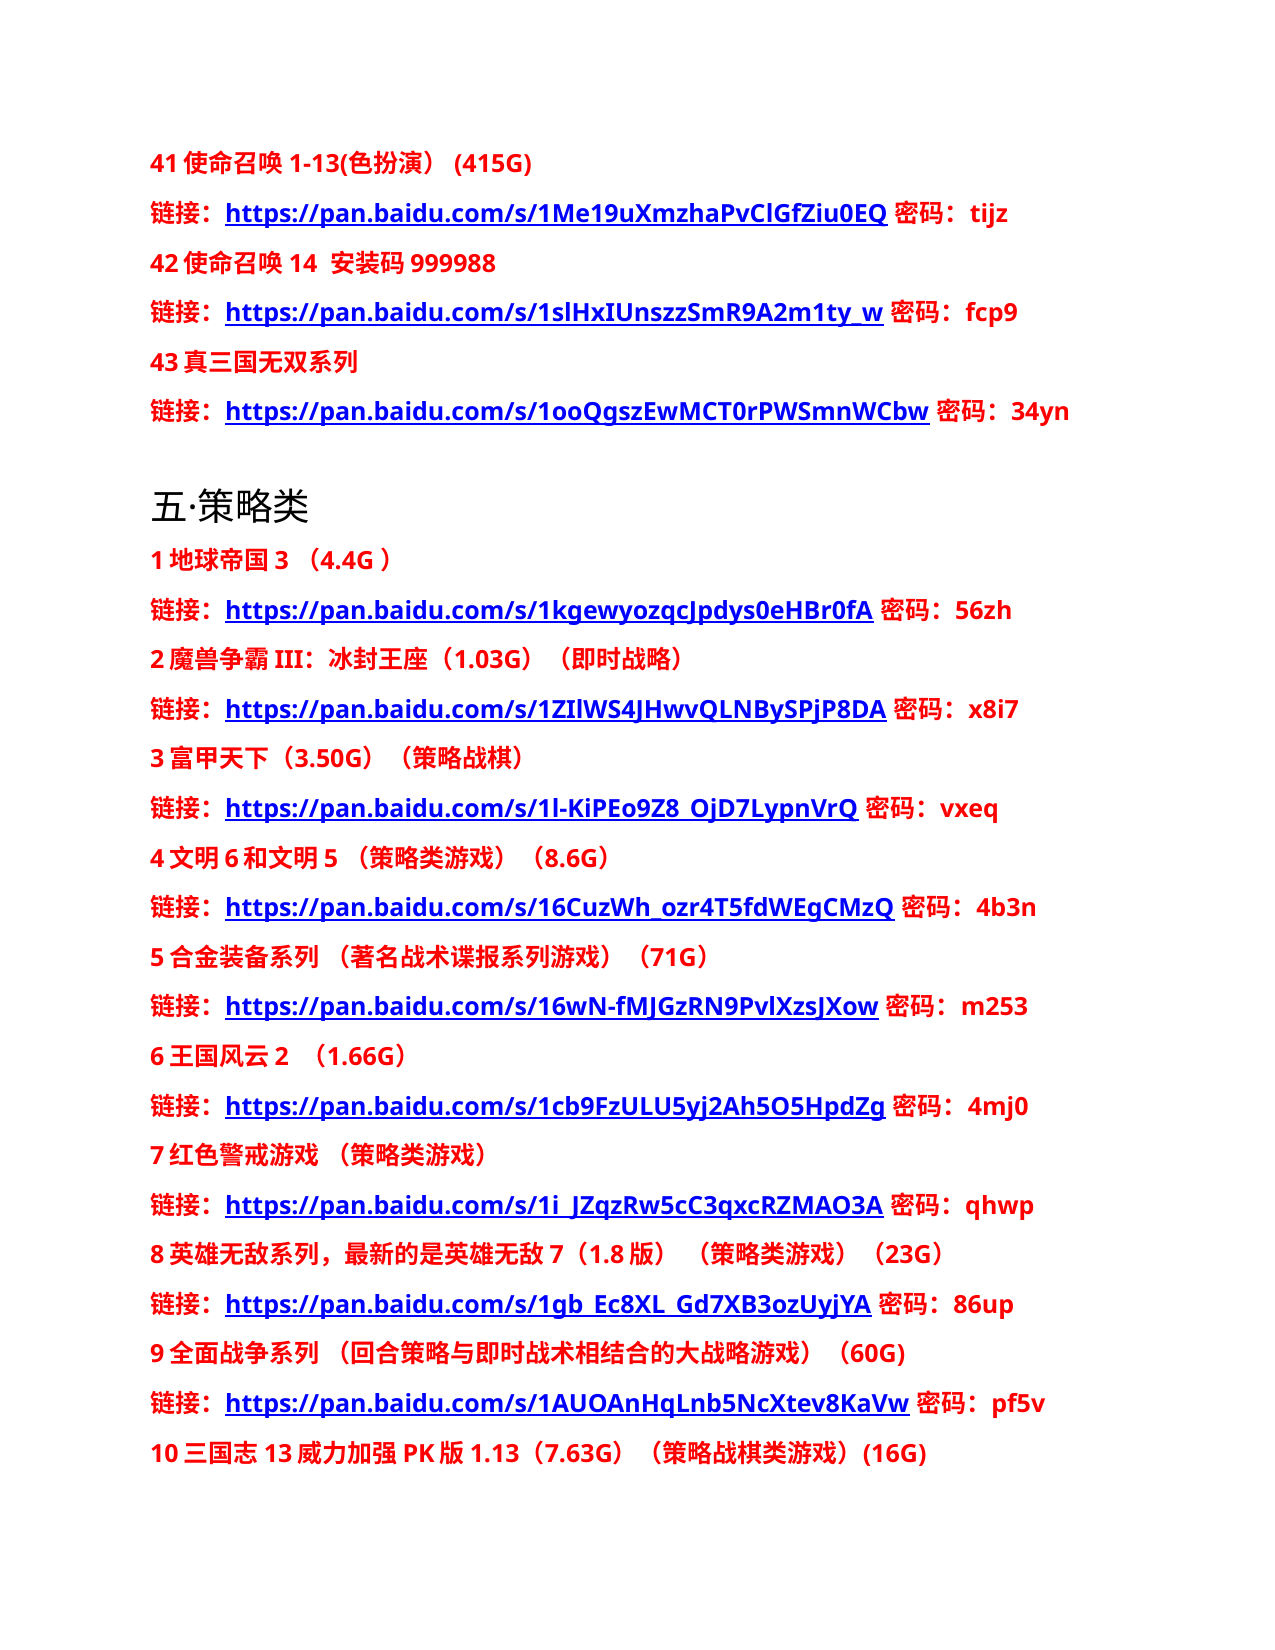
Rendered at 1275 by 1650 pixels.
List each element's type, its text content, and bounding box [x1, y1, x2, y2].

text 链接：https://pan.baidu.com/s/1gb_Ec8XL_Gd7XB3ozUyjYA 密码：86up [150, 1290, 1125, 1319]
text 链接：https://pan.baidu.com/s/1ooQgszEwMCT0rPWSmnWCbw 密码：34yn [150, 398, 1125, 427]
text 链接：https://pan.baidu.com/s/1slHxIUnszzSmR9A2m1ty_w 密码：fcp9 [150, 299, 1125, 327]
text 链接：https://pan.baidu.com/s/16CuzWh_ozr4T5fdWEgCMzQ 密码：4b3n [150, 894, 1125, 922]
text 9全面战争系列 （回合策略与即时战术相结合的大战略游戏）（60G) [150, 1340, 1125, 1369]
text 链接：https://pan.baidu.com/s/1kgewyozqcJpdys0eHBr0fA 密码：56zh [150, 596, 1125, 625]
text 43真三国无双系列 [150, 348, 1125, 377]
text 链接：https://pan.baidu.com/s/1l-KiPEo9Z8_OjD7LypnVrQ 密码：vxeq [150, 794, 1125, 823]
text 1地球帝国3 （4.4G ） [150, 547, 1125, 575]
text 链接：https://pan.baidu.com/s/1Me19uXmzhaPvClGfZiu0EQ 密码：tijz [150, 199, 1125, 228]
text 4文明6和文明5 （策略类游戏）（8.6G） [150, 844, 1125, 873]
text 8英雄无敌系列，最新的是英雄无敌7（1.8版） （策略类游戏）（23G） [150, 1241, 1125, 1269]
text 2魔兽争霸III：冰封王座（1.03G）（即时战略） [150, 646, 1125, 674]
text 五·策略类 [150, 497, 1125, 526]
text 42使命召唤14 安装码999988 [150, 249, 1125, 278]
text 6王国风云2 （1.66G） [150, 1042, 1125, 1071]
text 3富甲天下（3.50G）（策略战棋） [150, 745, 1125, 774]
text 7红色警戒游戏 （策略类游戏） [150, 1142, 1125, 1170]
text 链接：https://pan.baidu.com/s/1AUOAnHqLnb5NcXtev8KaVw 密码：pf5v [150, 1389, 1125, 1418]
text 链接：https://pan.baidu.com/s/1ZIlWS4JHwvQLNBySPjP8DA 密码：x8i7 [150, 695, 1125, 724]
text 链接：https://pan.baidu.com/s/16wN-fMJGzRN9PvlXzsJXow 密码：m253 [150, 993, 1125, 1022]
text 41使命召唤1-13(色扮演） (415G) [150, 150, 1125, 179]
text 链接：https://pan.baidu.com/s/1cb9FzULU5yj2Ah5O5HpdZg 密码：4mj0 [150, 1092, 1125, 1121]
text 5合金装备系列 （著名战术谍报系列游戏）（71G） [150, 943, 1125, 972]
text 10三国志13威力加强PK版1.13（7.63G）（策略战棋类游戏）(16G) [150, 1439, 1125, 1468]
text 链接：https://pan.baidu.com/s/1i_JZqzRw5cC3qxcRZMAO3A 密码：qhwp [150, 1191, 1125, 1220]
